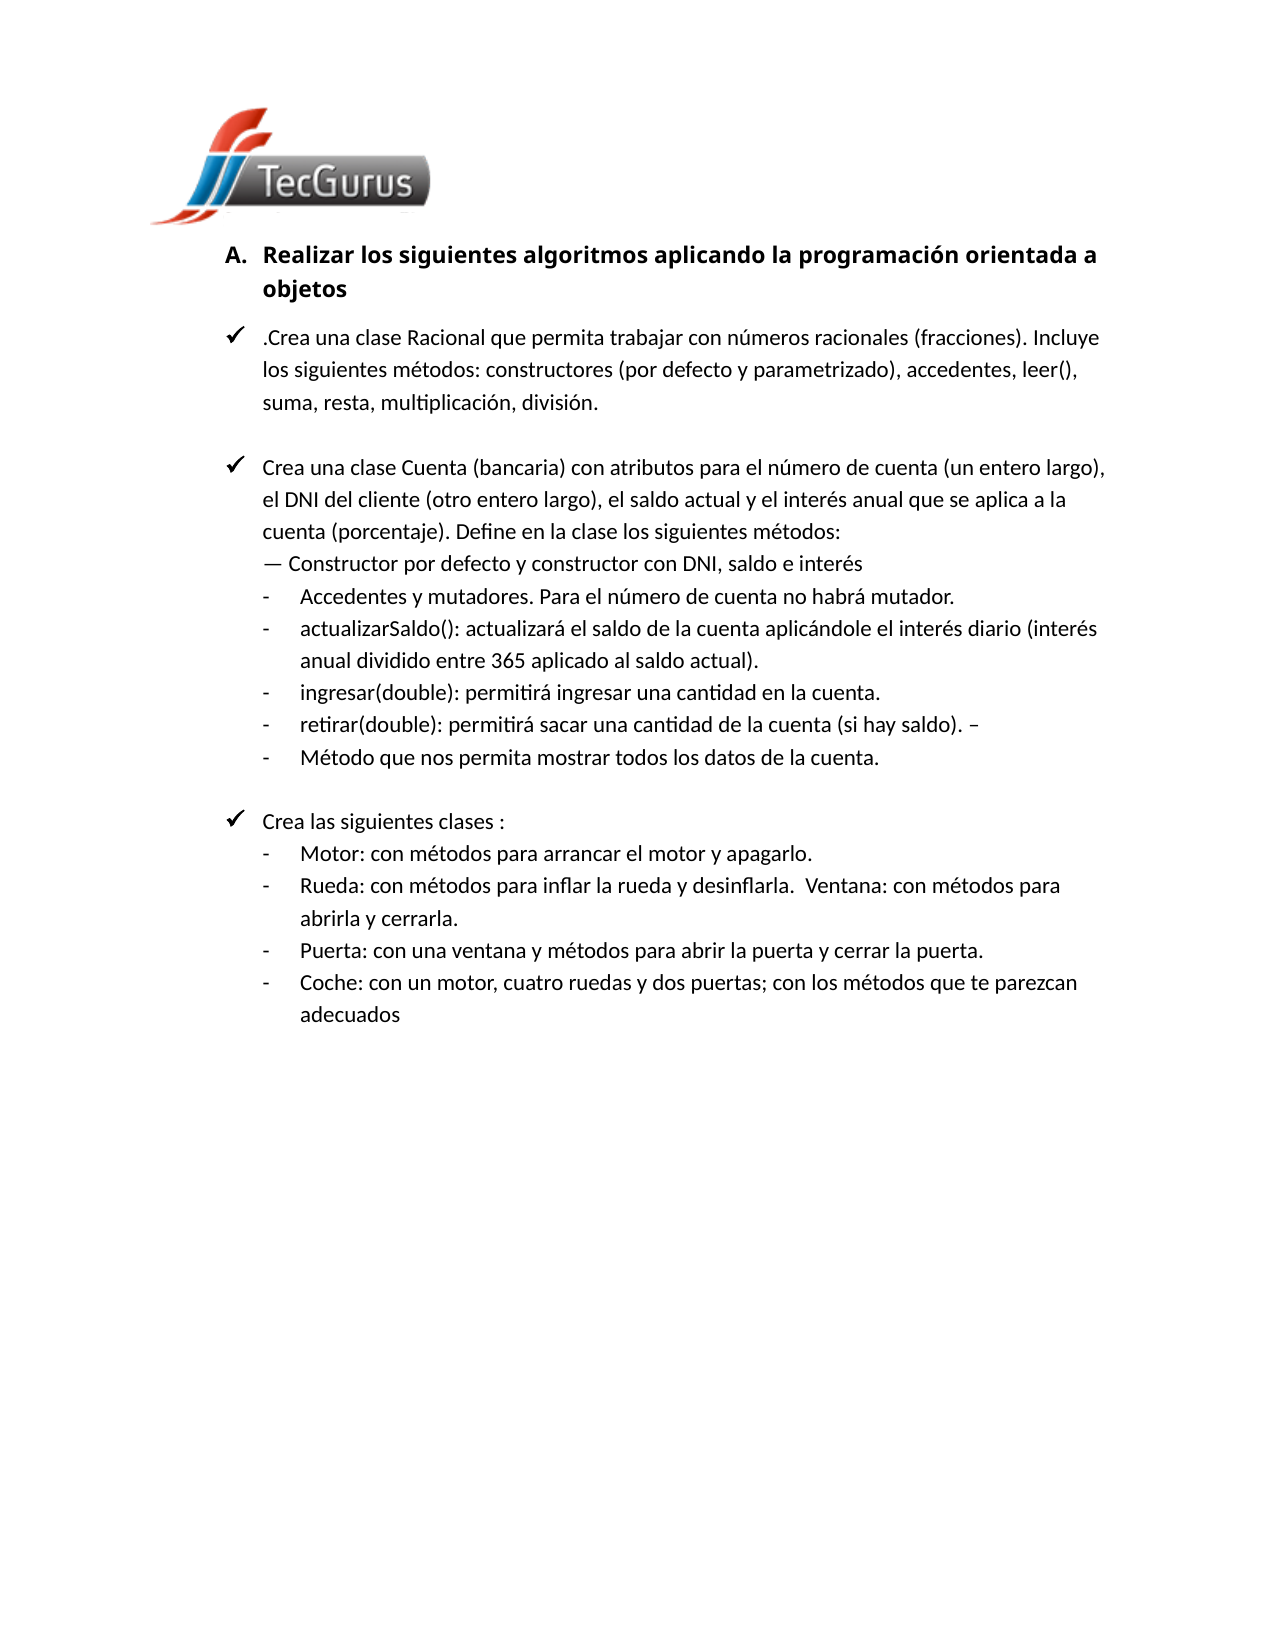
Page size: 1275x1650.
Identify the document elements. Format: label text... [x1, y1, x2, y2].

list Motor: con métodos para arrancar el motor y apagarlo. [262, 839, 1125, 867]
list Puerta: con una ventana y métodos para abrir la puerta y cerrar la puerta. [262, 936, 1125, 964]
list Crea las siguientes clases : [225, 807, 1125, 835]
list .Crea una clase Racional que permita trabajar con números racionales (fracciones). Incluye los siguientes métodos: constructores (por defecto y parametrizado), accedentes, leer(), suma, resta, multiplicación, división. [225, 323, 1125, 416]
list ingresar(double): permitirá ingresar una cantidad en la cuenta. [262, 678, 1125, 706]
list retirar(double): permitirá sacar una cantidad de la cuenta (si hay saldo). – [262, 711, 1125, 738]
text — Constructor por defecto y constructor con DNI, saldo e interés [262, 549, 1125, 578]
list Realizar los siguientes algoritmos aplicando la programación orientada a objetos [225, 239, 1125, 304]
list actualizarSaldo(): actualizará el saldo de la cuenta aplicándole el interés diario (interés anual dividido entre 365 aplicado al saldo actual). [262, 614, 1125, 674]
list Coche: con un motor, cuatro ruedas y dos puertas; con los métodos que te parezcan adecuados [262, 968, 1125, 1028]
list Rueda: con métodos para inflar la rueda y desinflarla. Ventana: con métodos para abrirla y cerrarla. [262, 871, 1125, 932]
list Accedentes y mutadores. Para el número de cuenta no habrá mutador. [262, 582, 1125, 610]
list Método que nos permita mostrar todos los datos de la cuenta. [262, 743, 1125, 771]
picture [150, 106, 437, 233]
list Crea una clase Cuenta (bancaria) con atributos para el número de cuenta (un entero largo), el DNI del cliente (otro entero largo), el saldo actual y el interés anual que se aplica a la cuenta (porcentaje). Define en la clase los siguientes métodos: [225, 453, 1125, 545]
